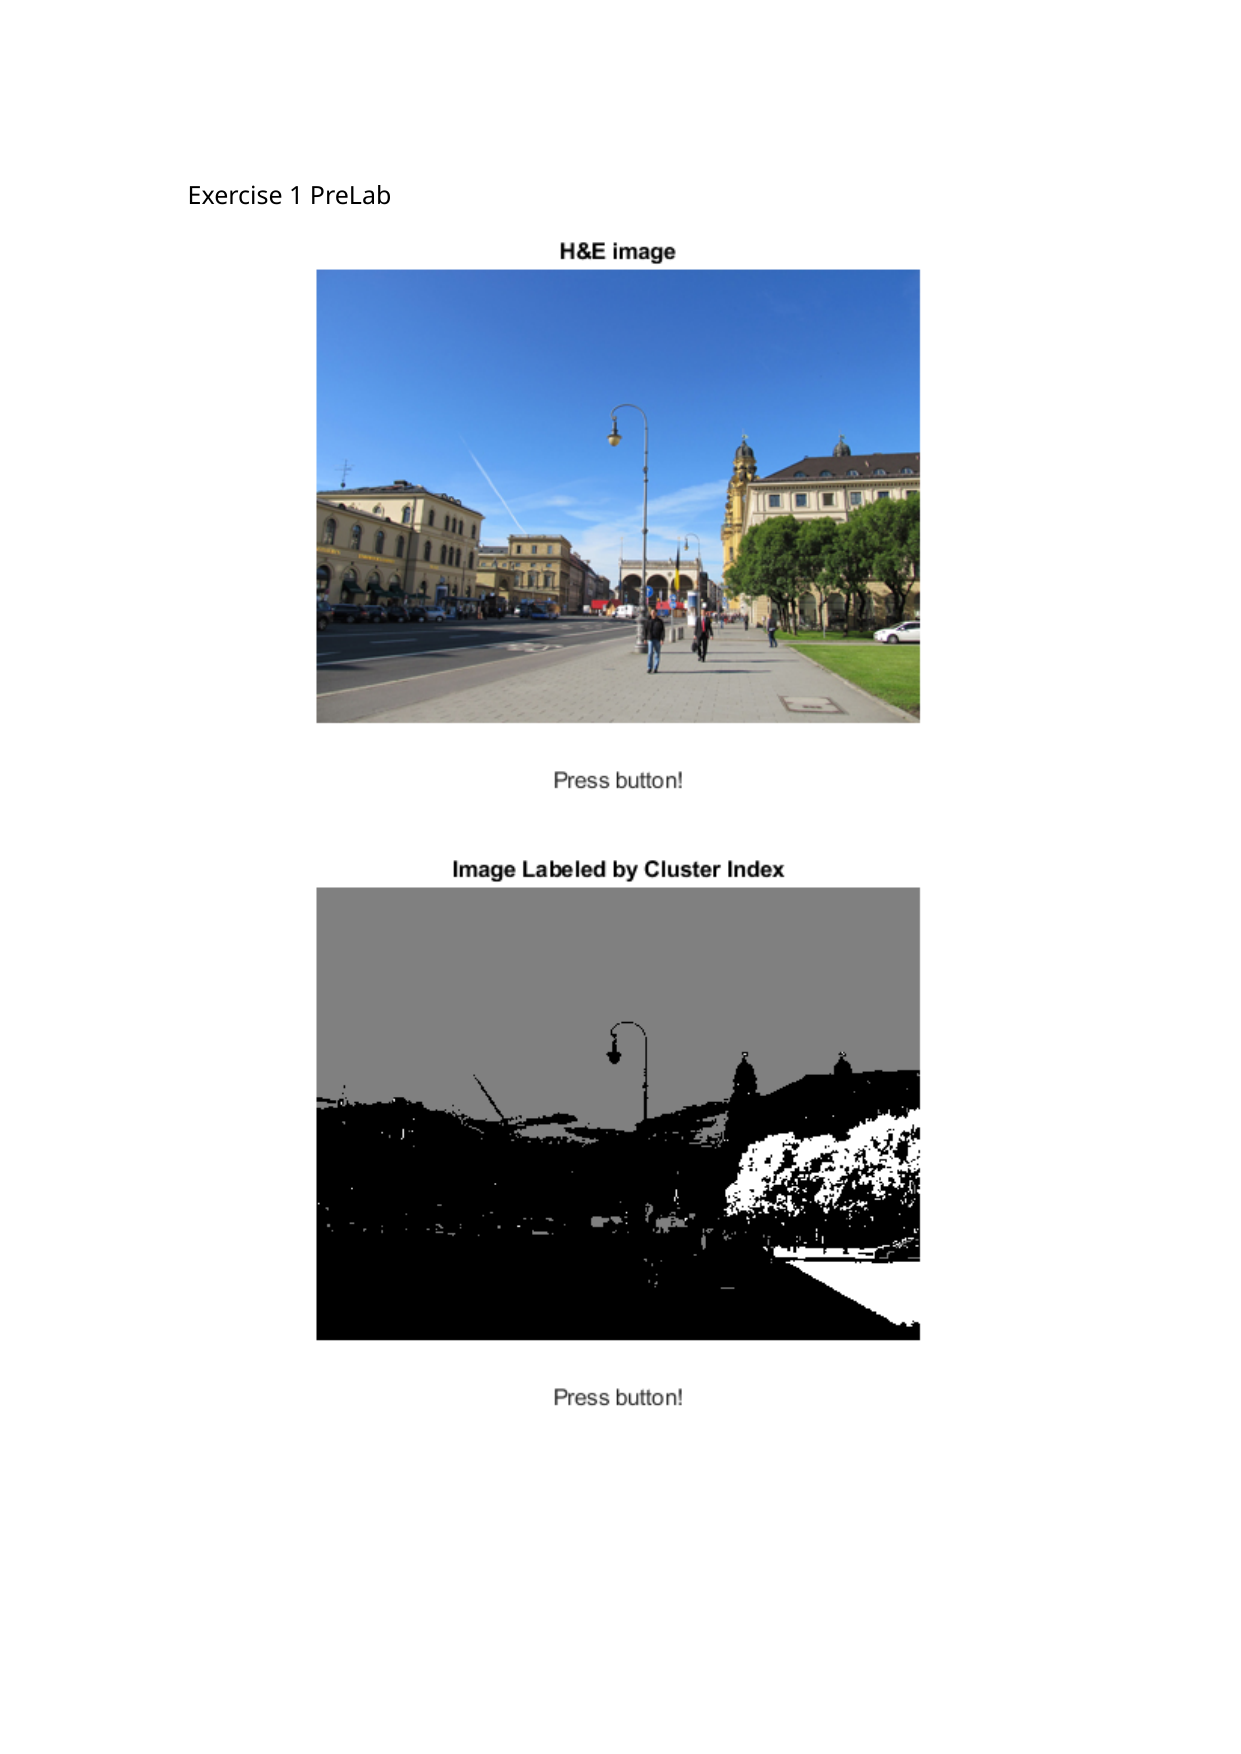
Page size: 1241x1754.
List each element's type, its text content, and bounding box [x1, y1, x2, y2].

picture [187, 227, 1053, 820]
text Exercise 1 PreLab [187, 162, 1053, 227]
picture [187, 844, 1053, 1437]
